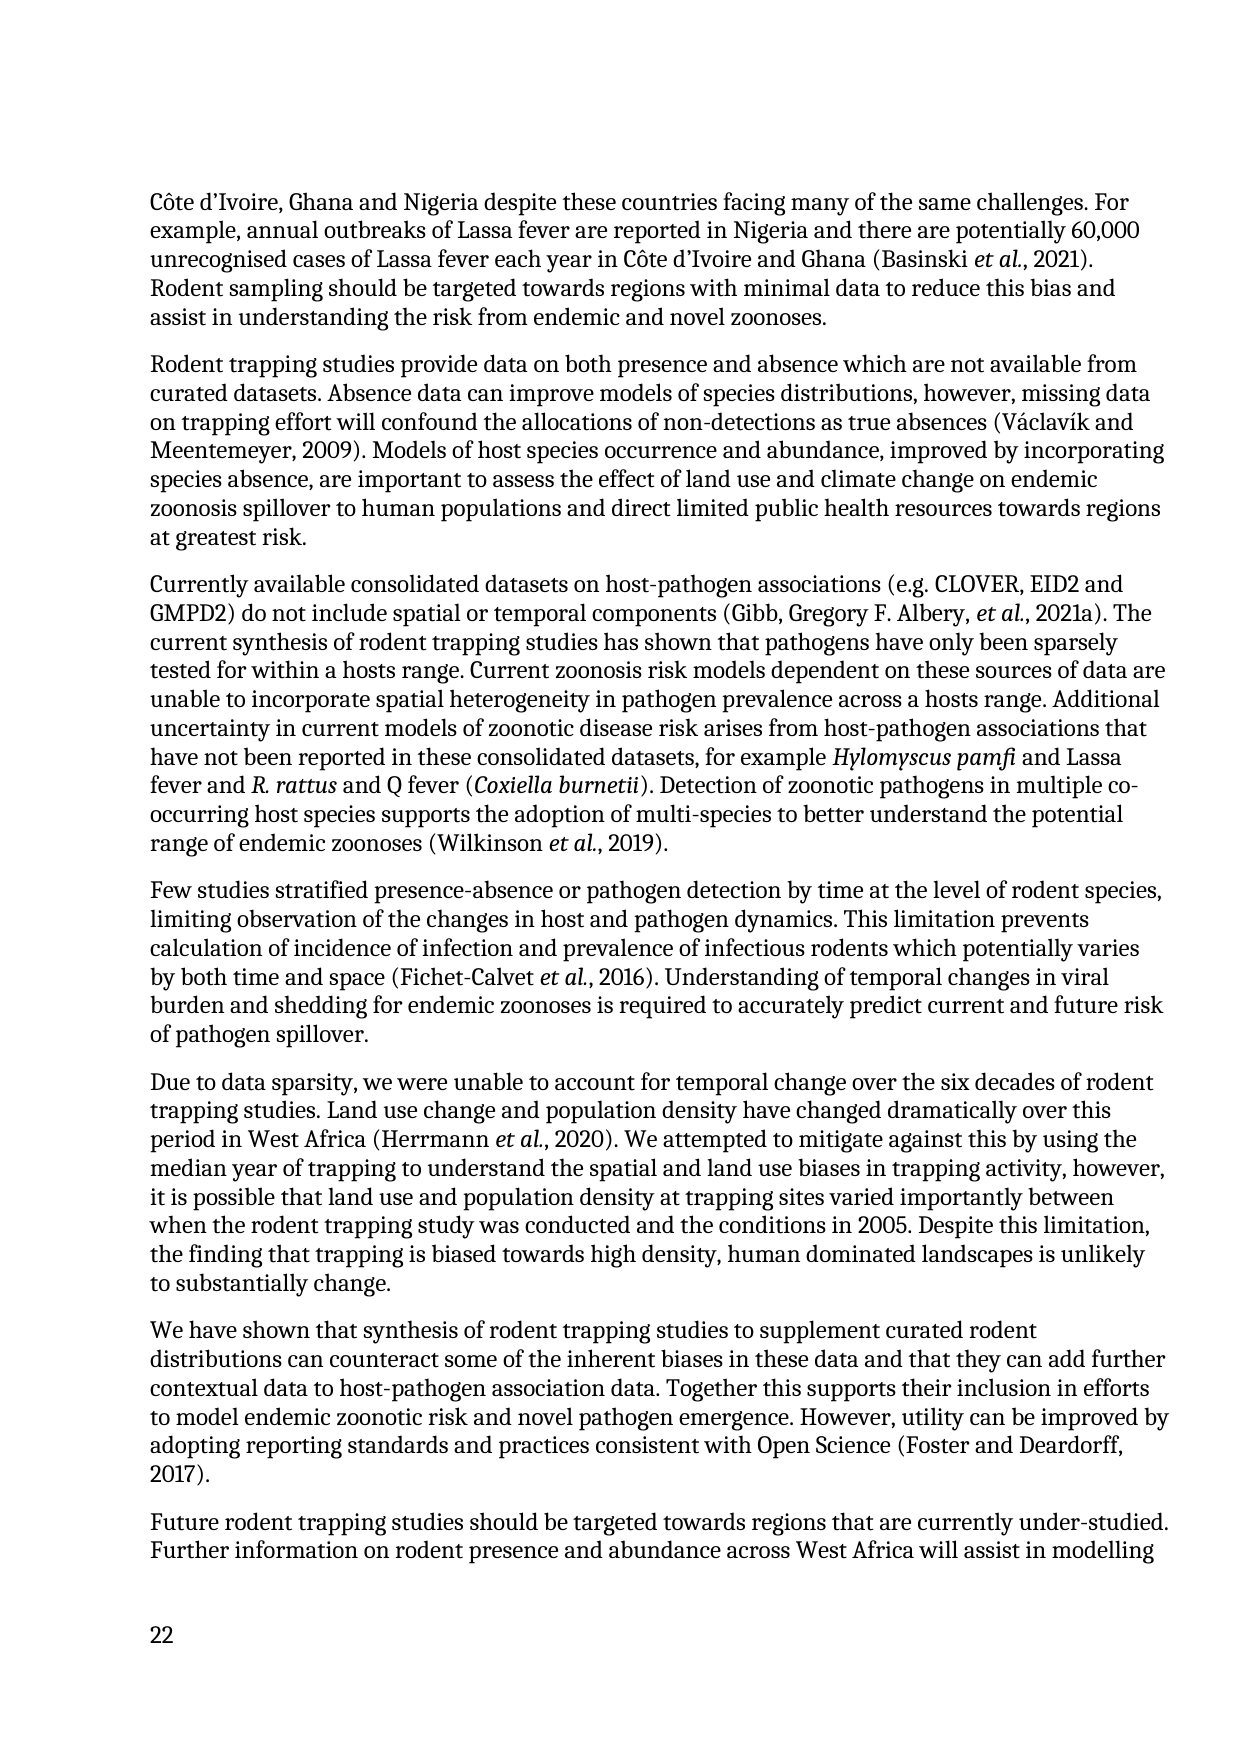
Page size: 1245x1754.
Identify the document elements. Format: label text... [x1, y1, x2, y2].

text Rodent trapping studies provide data on both presence and absence which are not available from curated datasets. Absence data can improve models of species distributions, however, missing data on trapping effort will confound the allocations of non-detections as true absences (Václavík and Meentemeyer, 2009). Models of host species occurrence and abundance, improved by incorporating species absence, are important to assess the effect of land use and climate change on endemic zoonosis spillover to human populations and direct limited public health resources towards regions at greatest risk. [150, 350, 1170, 551]
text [150, 1507, 1170, 1565]
text Due to data sparsity, we were unable to account for temporal change over the six decades of rodent trapping studies. Land use change and population density have changed dramatically over this period in West Africa (Herrmann et al., 2020). We attempted to mitigate against this by using the median year of trapping to understand the spatial and land use biases in trapping activity, however, it is possible that land use and population density at trapping sites varied importantly between when the rodent trapping study was conducted and the conditions in 2005. Despite this limitation, the finding that trapping is biased towards high density, human dominated landscapes is unlikely to substantially change. [150, 1067, 1170, 1297]
text Few studies stratified presence-absence or pathogen detection by time at the level of rodent species, limiting observation of the changes in host and pathogen dynamics. This limitation prevents calculation of incidence of infection and prevalence of infectious rodents which potentially varies by both time and space (Fichet-Calvet et al., 2016). Understanding of temporal changes in viral burden and shedding for endemic zoonoses is required to accurately predict current and future risk of pathogen spillover. [150, 876, 1170, 1049]
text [150, 187, 1170, 331]
text Currently available consolidated datasets on host-pathogen associations (e.g. CLOVER, EID2 and GMPD2) do not include spatial or temporal components (Gibb, Gregory F. Albery, et al., 2021a). The current synthesis of rodent trapping studies has shown that pathogens have only been sparsely tested for within a hosts range. Current zoonosis risk models dependent on these sources of data are unable to incorporate spatial heterogeneity in pathogen prevalence across a hosts range. Additional uncertainty in current models of zoonotic disease risk arises from host-pathogen associations that have not been reported in these consolidated datasets, for example Hylomyscus pamfi and Lassa fever and R. rattus and Q fever (Coxiella burnetii). Detection of zoonotic pathogens in multiple co-occurring host species supports the adoption of multi-species to better understand the potential range of endemic zoonoses (Wilkinson et al., 2019). [150, 570, 1170, 857]
text We have shown that synthesis of rodent trapping studies to supplement curated rodent distributions can counteract some of the inherent biases in these data and that they can add further contextual data to host-pathogen association data. Together this supports their inclusion in efforts to model endemic zoonotic risk and novel pathogen emergence. However, utility can be improved by adopting reporting standards and practices consistent with Open Science (Foster and Deardorff, 2017). [150, 1316, 1170, 1489]
